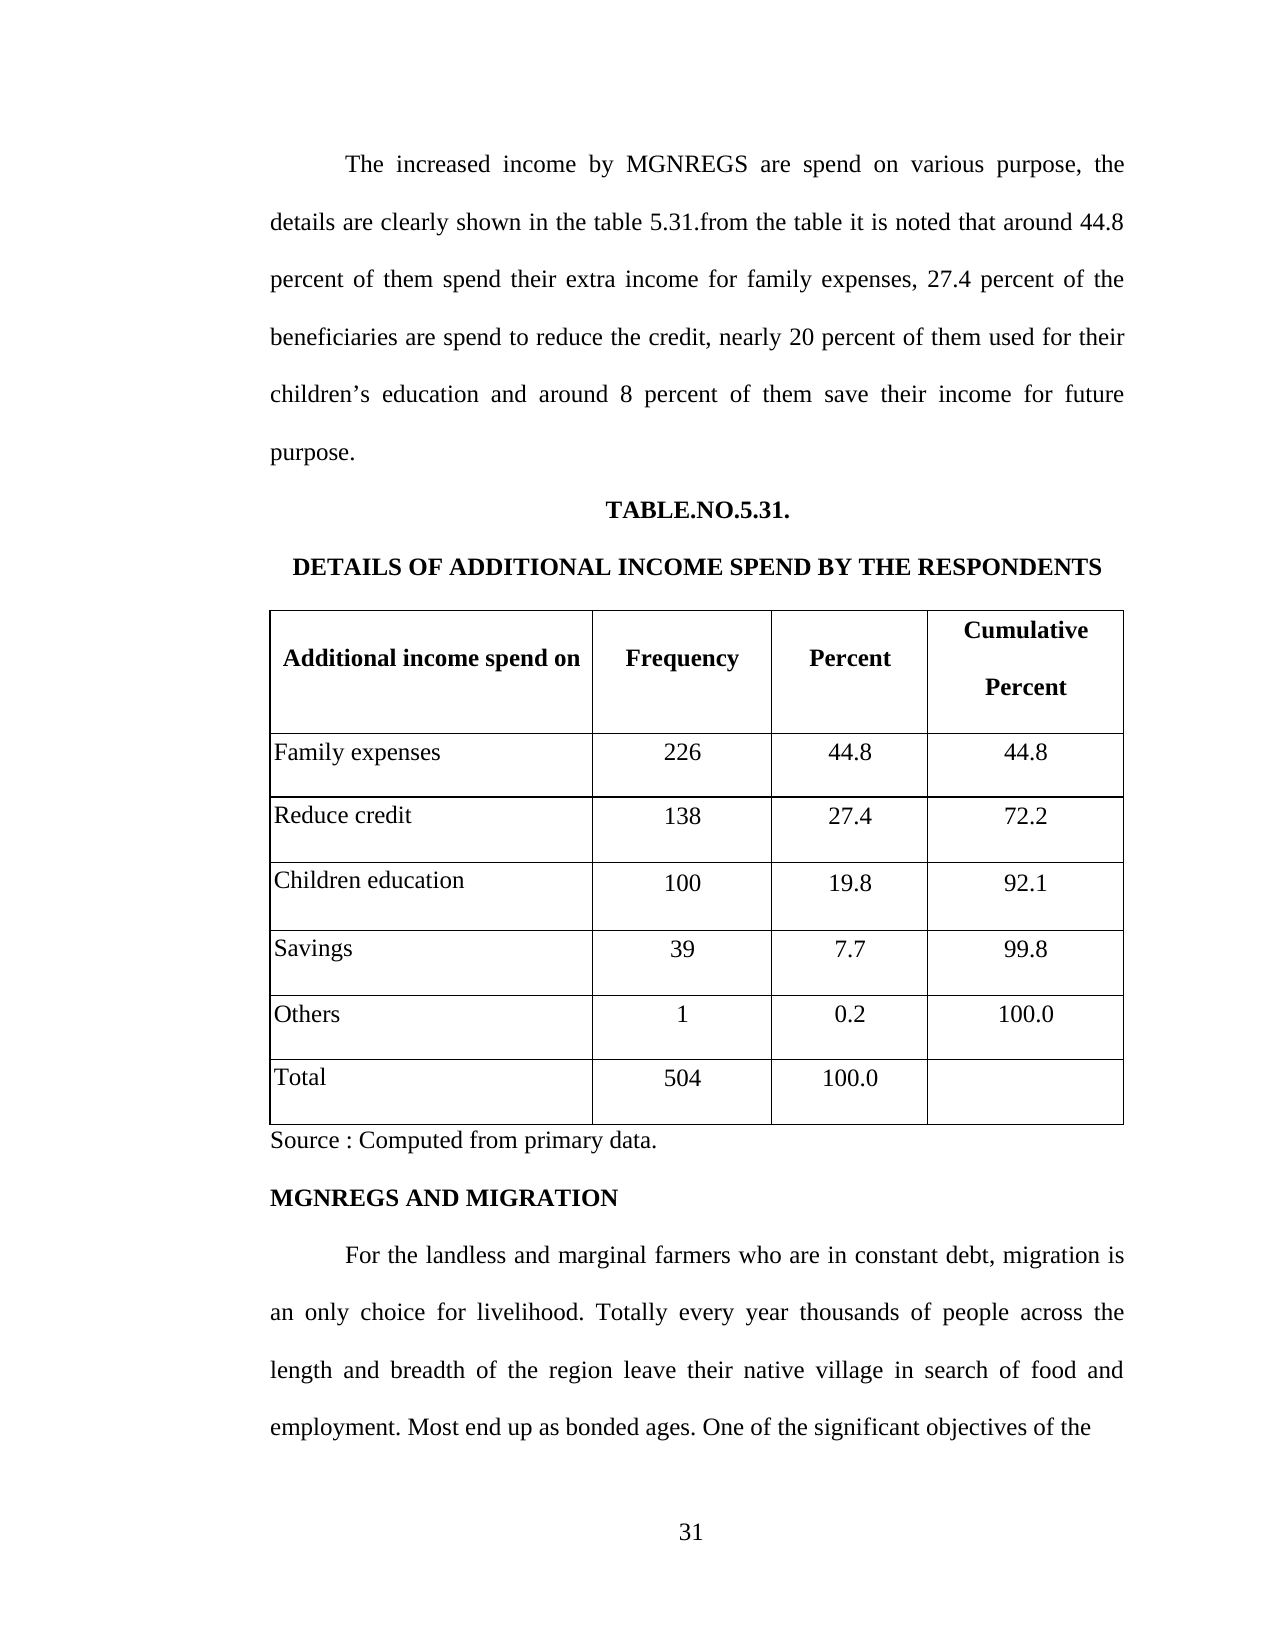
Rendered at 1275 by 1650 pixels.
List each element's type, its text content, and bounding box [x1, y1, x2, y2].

table_cell 226 [593, 734, 771, 796]
table_cell Others [271, 996, 592, 1058]
table_cell Children education [271, 863, 592, 929]
subtitle TABLE.NO.5.31. [269, 495, 1126, 524]
table_cell 1 [593, 996, 771, 1058]
table_cell Reduce credit [271, 798, 592, 862]
table_cell Savings [271, 931, 592, 995]
table_cell 100.0 [928, 996, 1123, 1058]
table_cell 504 [593, 1060, 771, 1124]
table_header Percent [772, 611, 927, 733]
table_header Additional income spend on [271, 611, 592, 733]
table_cell Total [271, 1060, 592, 1124]
table_cell 44.8 [772, 734, 927, 796]
text The increased income by MGNREGS are spend on various purpose, the details are clearly shown in the table 5.31.from the table it is noted that around 44.8 percent of them spend their extra income for family expenses, 27.4 percent of the beneficiaries are spend to reduce the credit, nearly 20 percent of them used for their children’s education and around 8 percent of them save their income for future purpose. [270, 149, 1125, 466]
text Source : Computed from primary data. [270, 1125, 1221, 1154]
table_cell 39 [593, 931, 771, 995]
table_header Frequency [593, 611, 771, 733]
table_cell 138 [593, 798, 771, 862]
text For the landless and marginal farmers who are in constant debt, migration is an only choice for livelihood. Totally every year thousands of people across the length and breadth of the region leave their native village in search of food and employment. Most end up as bonded ages. One of the significant objectives of the [270, 1240, 1125, 1441]
table_cell 0.2 [772, 996, 927, 1058]
table_cell 99.8 [928, 931, 1123, 995]
subtitle MGNREGS AND MIGRATION [270, 1183, 1221, 1211]
table_cell 19.8 [772, 863, 927, 929]
table_cell 44.8 [928, 734, 1123, 796]
table_cell 7.7 [772, 931, 927, 995]
table_header Cumulative Percent [928, 611, 1123, 733]
table_cell 100.0 [772, 1060, 927, 1124]
table_cell 27.4 [772, 798, 927, 862]
table_cell Family expenses [271, 734, 592, 796]
table_cell 100 [593, 863, 771, 929]
text DETAILS OF ADDITIONAL INCOME SPEND BY THE RESPONDENTS [269, 552, 1126, 581]
table_cell 92.1 [928, 863, 1123, 929]
table_cell [928, 1060, 1123, 1124]
table_cell 72.2 [928, 798, 1123, 862]
